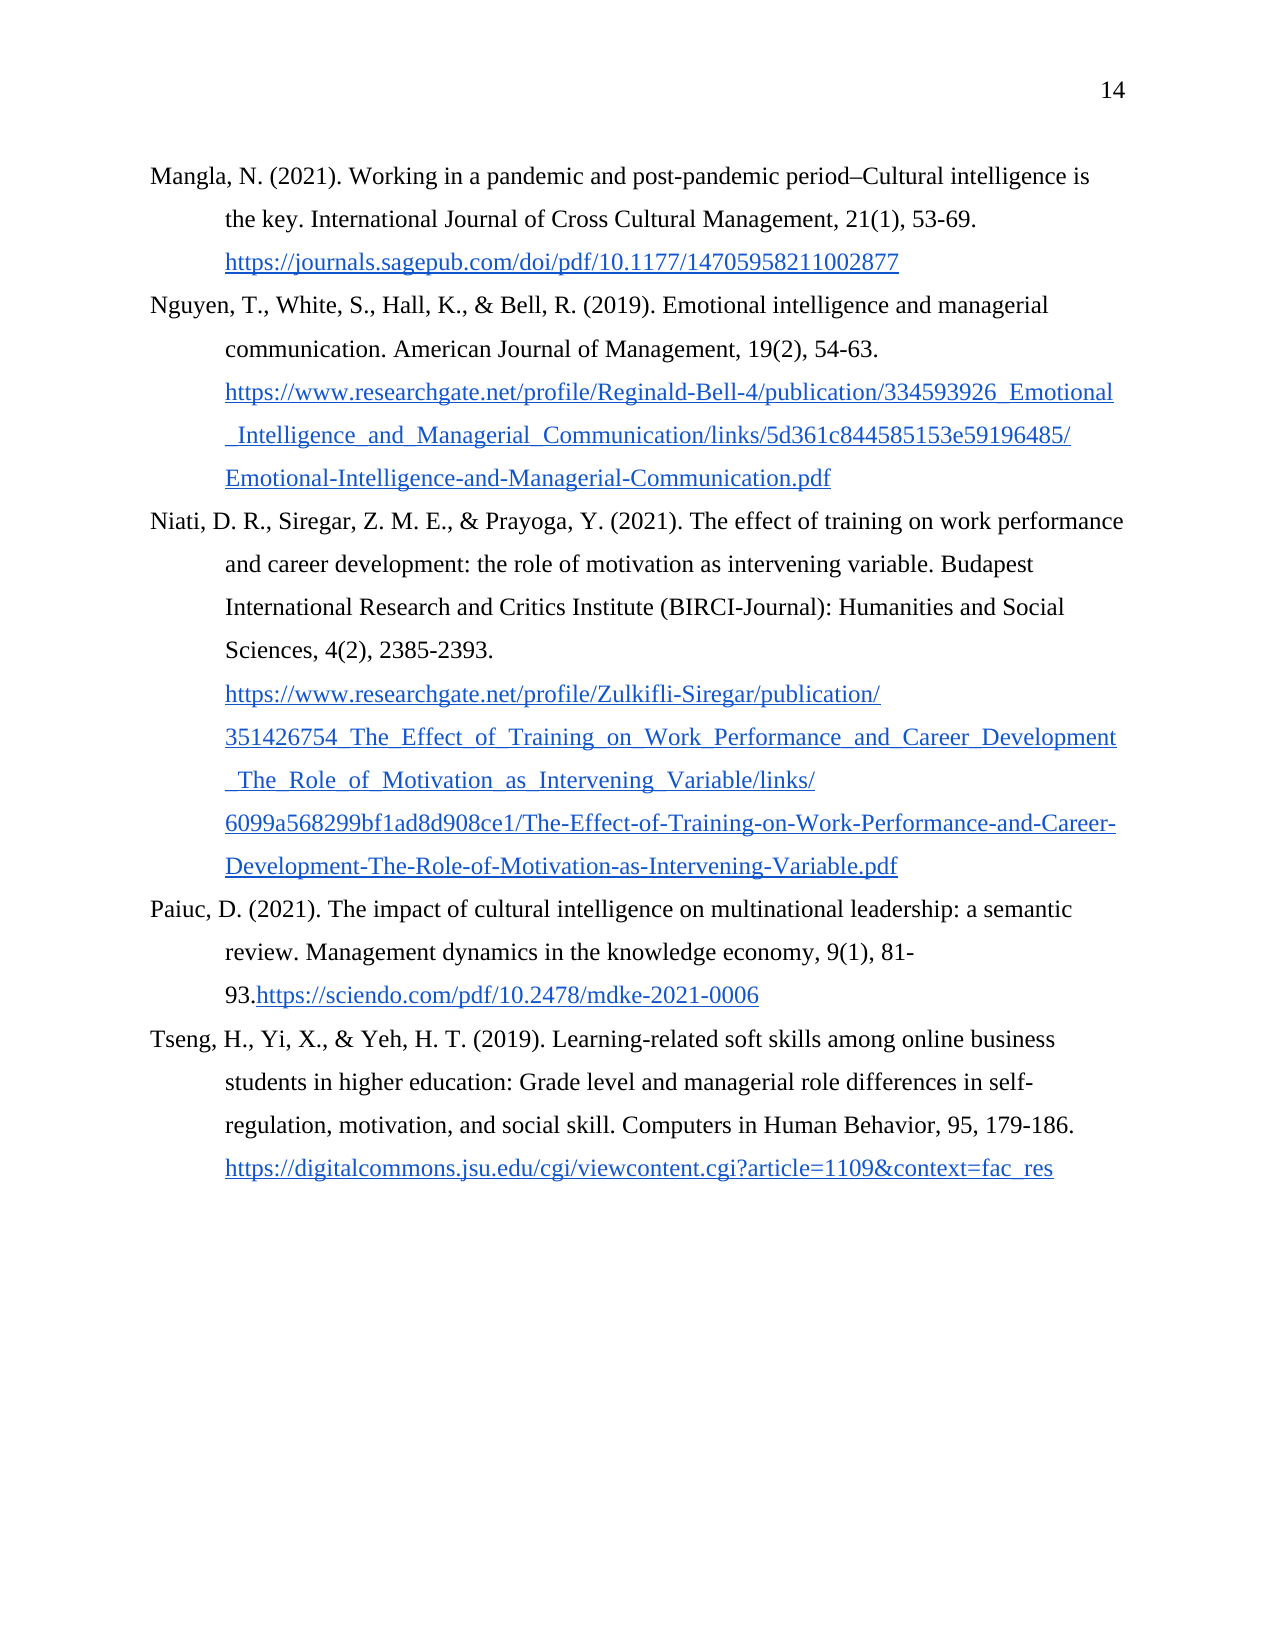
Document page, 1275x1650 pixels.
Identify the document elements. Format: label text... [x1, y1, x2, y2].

text Paiuc, D. (2021). The impact of cultural intelligence on multinational leadership: a semantic review. Management dynamics in the knowledge economy, 9(1), 81-93.https://sciendo.com/pdf/10.2478/mdke-2021-0006 [150, 894, 1125, 1009]
text Nguyen, T., White, S., Hall, K., & Bell, R. (2019). Emotional intelligence and managerial communication. American Journal of Management, 19(2), 54-63. https://www.researchgate.net/profile/Reginald-Bell-4/publication/334593926_Emotional_Intelligence_and_Managerial_Communication/links/5d361c844585153e59196485/Emotional-Intelligence-and-Managerial-Communication.pdf [150, 291, 1125, 492]
text Mangla, N. (2021). Working in a pandemic and post-pandemic period–Cultural intelligence is the key. International Journal of Cross Cultural Management, 21(1), 53-69. https://journals.sagepub.com/doi/pdf/10.1177/14705958211002877 [150, 161, 1125, 276]
text Tseng, H., Yi, X., & Yeh, H. T. (2019). Learning-related soft skills among online business students in higher education: Grade level and managerial role differences in self-regulation, motivation, and social skill. Computers in Human Behavior, 95, 179-186. https://digitalcommons.jsu.edu/cgi/viewcontent.cgi?article=1109&context=fac_res [150, 1024, 1125, 1182]
text Niati, D. R., Siregar, Z. M. E., & Prayoga, Y. (2021). The effect of training on work performance and career development: the role of motivation as intervening variable. Budapest International Research and Critics Institute (BIRCI-Journal): Humanities and Social Sciences, 4(2), 2385-2393. https://www.researchgate.net/profile/Zulkifli-Siregar/publication/351426754_The_Effect_of_Training_on_Work_Performance_and_Career_Development_The_Role_of_Motivation_as_Intervening_Variable/links/6099a568299bf1ad8d908ce1/The-Effect-of-Training-on-Work-Performance-and-Career-Development-The-Role-of-Motivation-as-Intervening-Variable.pdf [150, 506, 1125, 880]
